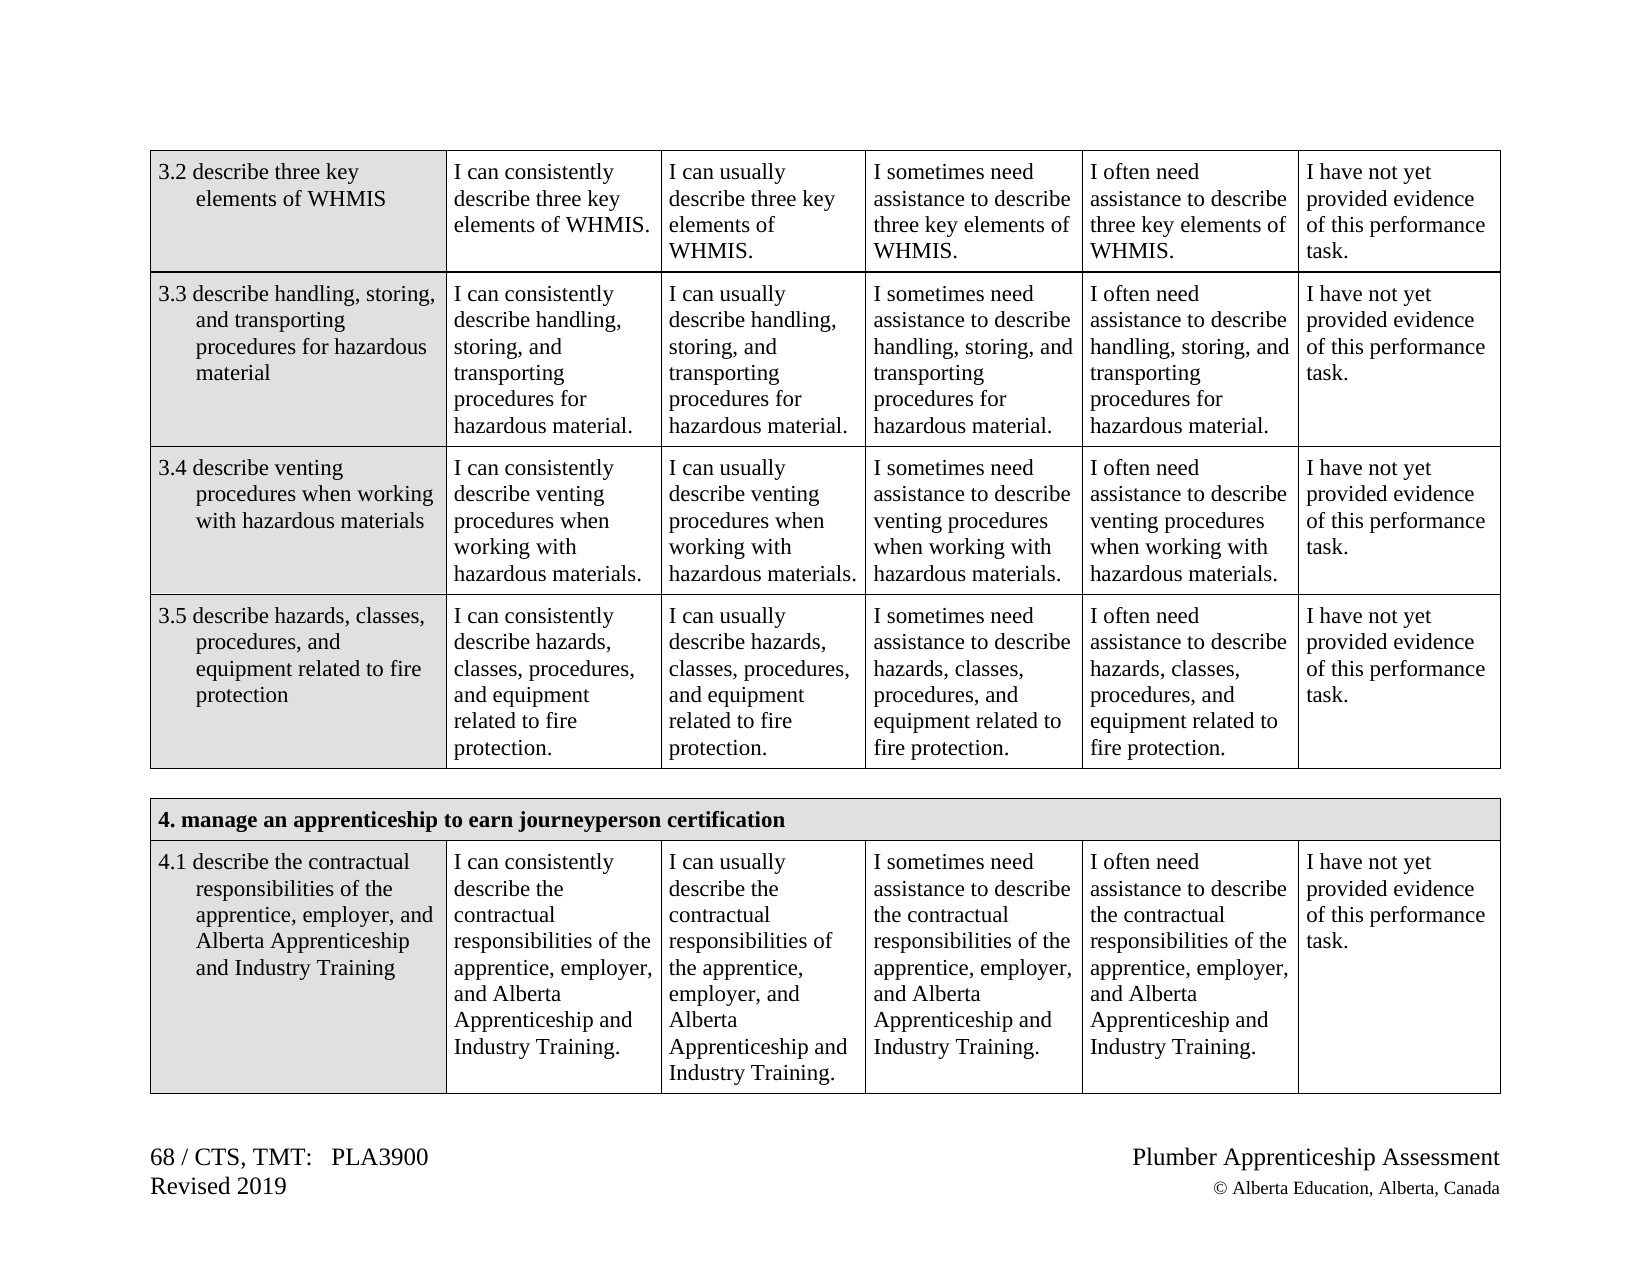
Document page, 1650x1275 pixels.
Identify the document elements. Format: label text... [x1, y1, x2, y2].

table_cell I sometimes need assistance to describe three key elements of WHMIS. [866, 151, 1082, 271]
table_cell 3.3 describe handling, storing, and transporting procedures for hazardous material [151, 273, 446, 446]
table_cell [1299, 151, 1500, 271]
table_cell I have not yet provided evidence of this performance task. [1299, 273, 1500, 446]
table_cell 3.5 describe hazards, classes, procedures, and equipment related to fire protection [151, 595, 446, 768]
table_header 4. manage an apprenticeship to earn journeyperson certification [151, 799, 1500, 840]
table_cell I can usually describe handling, storing, and transporting procedures for hazardous material. [662, 273, 865, 446]
table_cell I can consistently describe three key elements of WHMIS. [447, 151, 661, 271]
table_cell I often need assistance to describe venting procedures when working with hazardous materials. [1083, 447, 1298, 593]
table_cell I often need assistance to describe the contractual responsibilities of the apprentice, employer, and Alberta Apprenticeship and Industry Training. [1083, 841, 1298, 1093]
table_cell I can consistently describe the contractual responsibilities of the apprentice, employer, and Alberta Apprenticeship and Industry Training. [447, 841, 661, 1093]
table_cell 3.2 describe three key elements of WHMIS [151, 151, 446, 271]
table_cell I often need assistance to describe three key elements of WHMIS. [1083, 151, 1298, 271]
table_cell I can usually describe hazards, classes, procedures, and equipment related to fire protection. [662, 595, 865, 768]
table_cell I can usually describe the contractual responsibilities of the apprentice, employer, and Alberta Apprenticeship and Industry Training. [662, 841, 865, 1093]
table_cell I sometimes need assistance to describe handling, storing, and transporting procedures for hazardous material. [866, 273, 1082, 446]
table_cell I sometimes need assistance to describe hazards, classes, procedures, and equipment related to fire protection. [866, 595, 1082, 768]
table_cell I sometimes need assistance to describe the contractual responsibilities of the apprentice, employer, and Alberta Apprenticeship and Industry Training. [866, 841, 1082, 1093]
table_cell I can consistently describe venting procedures when working with hazardous materials. [447, 447, 661, 593]
table_cell I can consistently describe handling, storing, and transporting procedures for hazardous material. [447, 273, 661, 446]
table_cell I often need assistance to describe hazards, classes, procedures, and equipment related to fire protection. [1083, 595, 1298, 768]
table_cell 3.4 describe venting procedures when working with hazardous materials [151, 447, 446, 593]
table_cell I have not yet provided evidence of this performance task. [1299, 447, 1500, 593]
table_cell I often need assistance to describe handling, storing, and transporting procedures for hazardous material. [1083, 273, 1298, 446]
table_cell I sometimes need assistance to describe venting procedures when working with hazardous materials. [866, 447, 1082, 593]
table_cell 4.1 describe the contractual responsibilities of the apprentice, employer, and Alberta Apprenticeship and Industry Training [151, 841, 446, 1093]
table_cell I can usually describe three key elements of WHMIS. [662, 151, 865, 271]
table_cell I can consistently describe hazards, classes, procedures, and equipment related to fire protection. [447, 595, 661, 768]
table_cell I have not yet provided evidence of this performance task. [1299, 595, 1500, 768]
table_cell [1299, 841, 1500, 1093]
table_cell I can usually describe venting procedures when working with hazardous materials. [662, 447, 865, 593]
